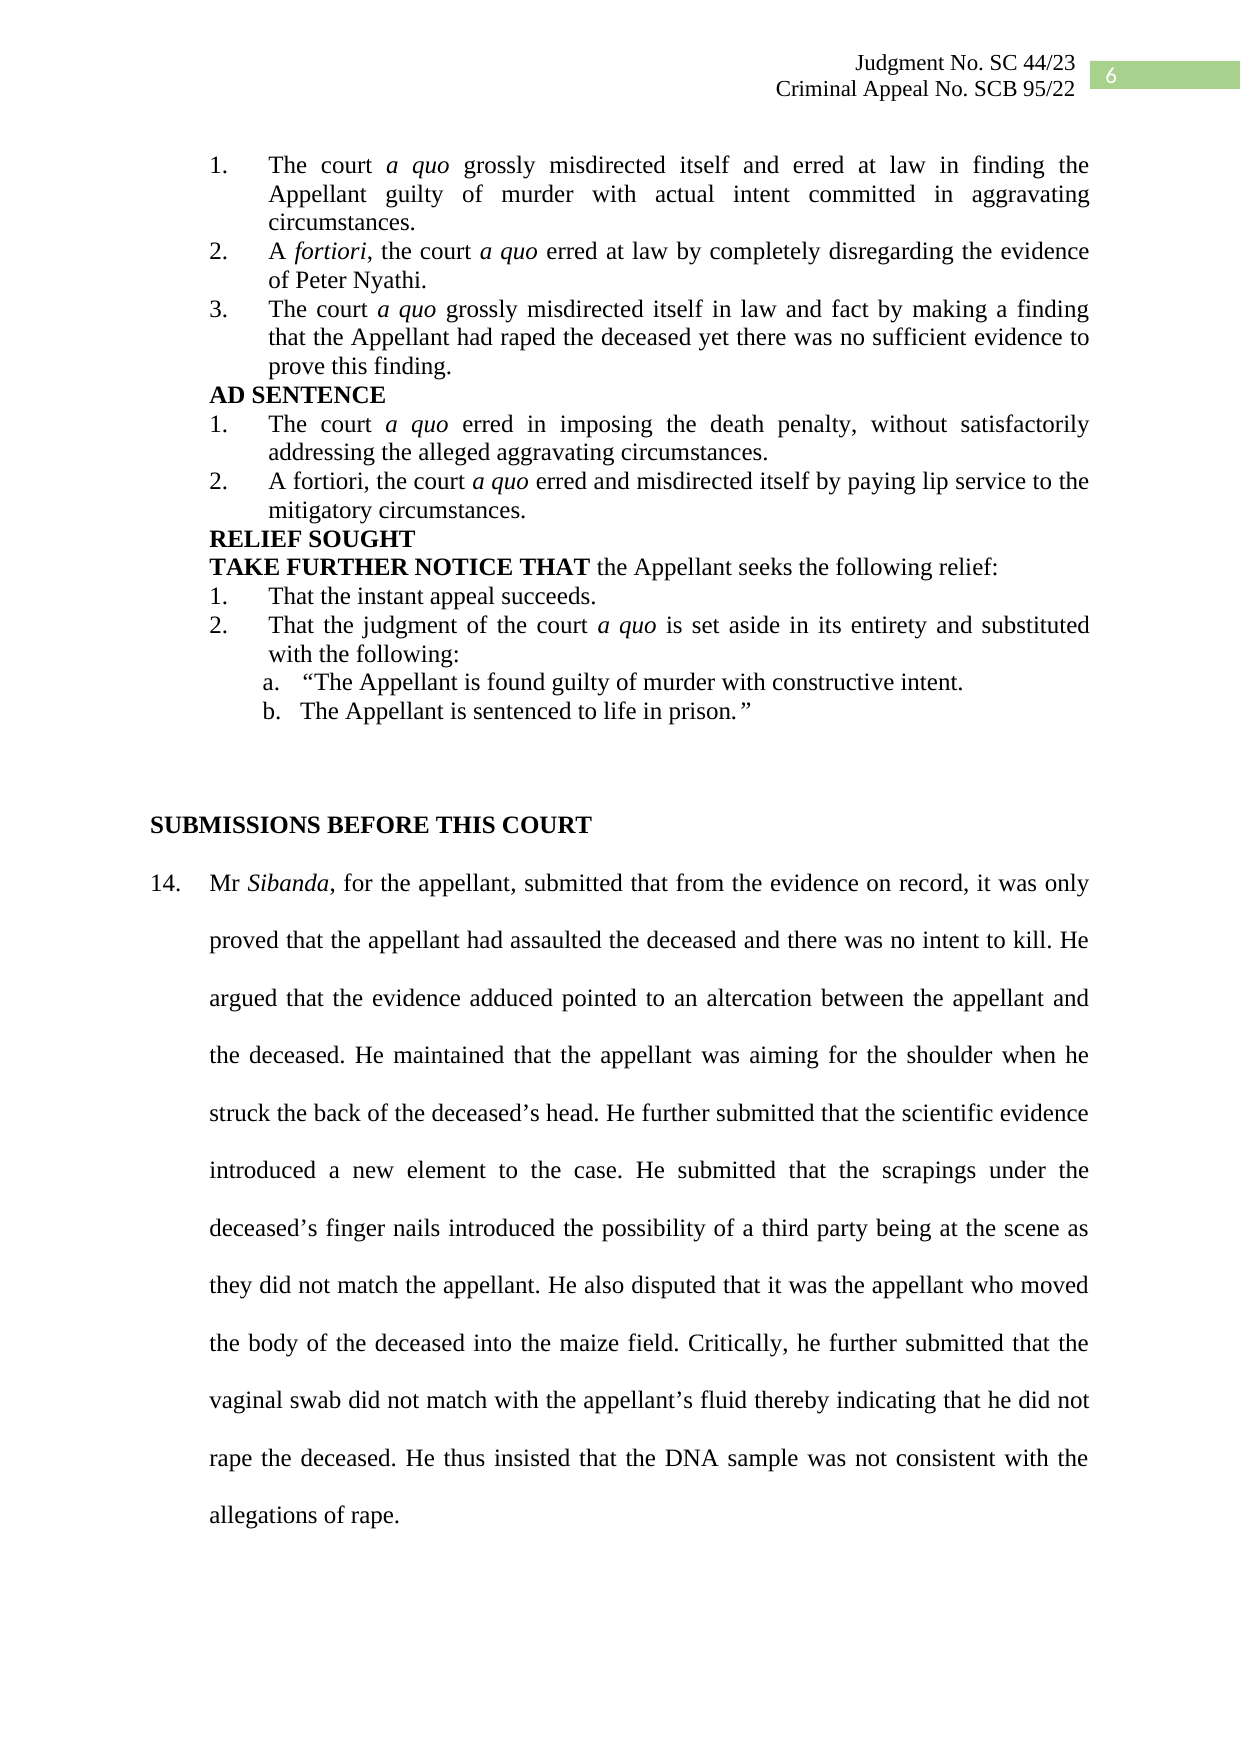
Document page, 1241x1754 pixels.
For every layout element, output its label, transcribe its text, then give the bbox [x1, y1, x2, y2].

list The court a quo grossly misdirected itself and erred at law in finding the Appellant guilty of murder with actual intent committed in aggravating circumstances. [209, 150, 1090, 236]
text RELIEF SOUGHT [150, 524, 1090, 552]
list A fortiori, the court a quo erred and misdirected itself by paying lip service to the mitigatory circumstances. [209, 466, 1090, 524]
text TAKE FURTHER NOTICE THAT the Appellant seeks the following relief: [209, 552, 1090, 581]
list The court a quo erred in imposing the death penalty, without satisfactorily addressing the alleged aggravating circumstances. [209, 409, 1090, 466]
list Mr Sibanda, for the appellant, submitted that from the evidence on record, it was only proved that the appellant had assaulted the deceased and there was no intent to kill. He argued that the evidence adduced pointed to an altercation between the appellant and the deceased. He maintained that the appellant was aiming for the shoulder when he struck the back of the deceased’s head. He further submitted that the scientific evidence introduced a new element to the case. He submitted that the scrapings under the deceased’s finger nails introduced the possibility of a third party being at the scene as they did not match the appellant. He also disputed that it was the appellant who moved the body of the deceased into the maize field. Critically, he further submitted that the vaginal swab did not match with the appellant’s fluid thereby indicating that he did not rape the deceased. He thus insisted that the DNA sample was not consistent with the allegations of rape. [150, 868, 1090, 1529]
list The Appellant is sentenced to life in prison.” [262, 696, 1090, 725]
list “The Appellant is found guilty of murder with constructive intent. [262, 667, 1090, 696]
list The court a quo grossly misdirected itself in law and fact by making a finding that the Appellant had raped the deceased yet there was no sufficient evidence to prove this finding. [209, 294, 1090, 380]
text AD SENTENCE [150, 380, 1090, 409]
list A fortiori, the court a quo erred at law by completely disregarding the evidence of Peter Nyathi. [209, 236, 1090, 294]
list That the instant appeal succeeds. [209, 581, 1090, 610]
list That the judgment of the court a quo is set aside in its entirety and substituted with the following: [209, 610, 1090, 667]
text SUBMISSIONS BEFORE THIS COURT [150, 811, 1090, 839]
